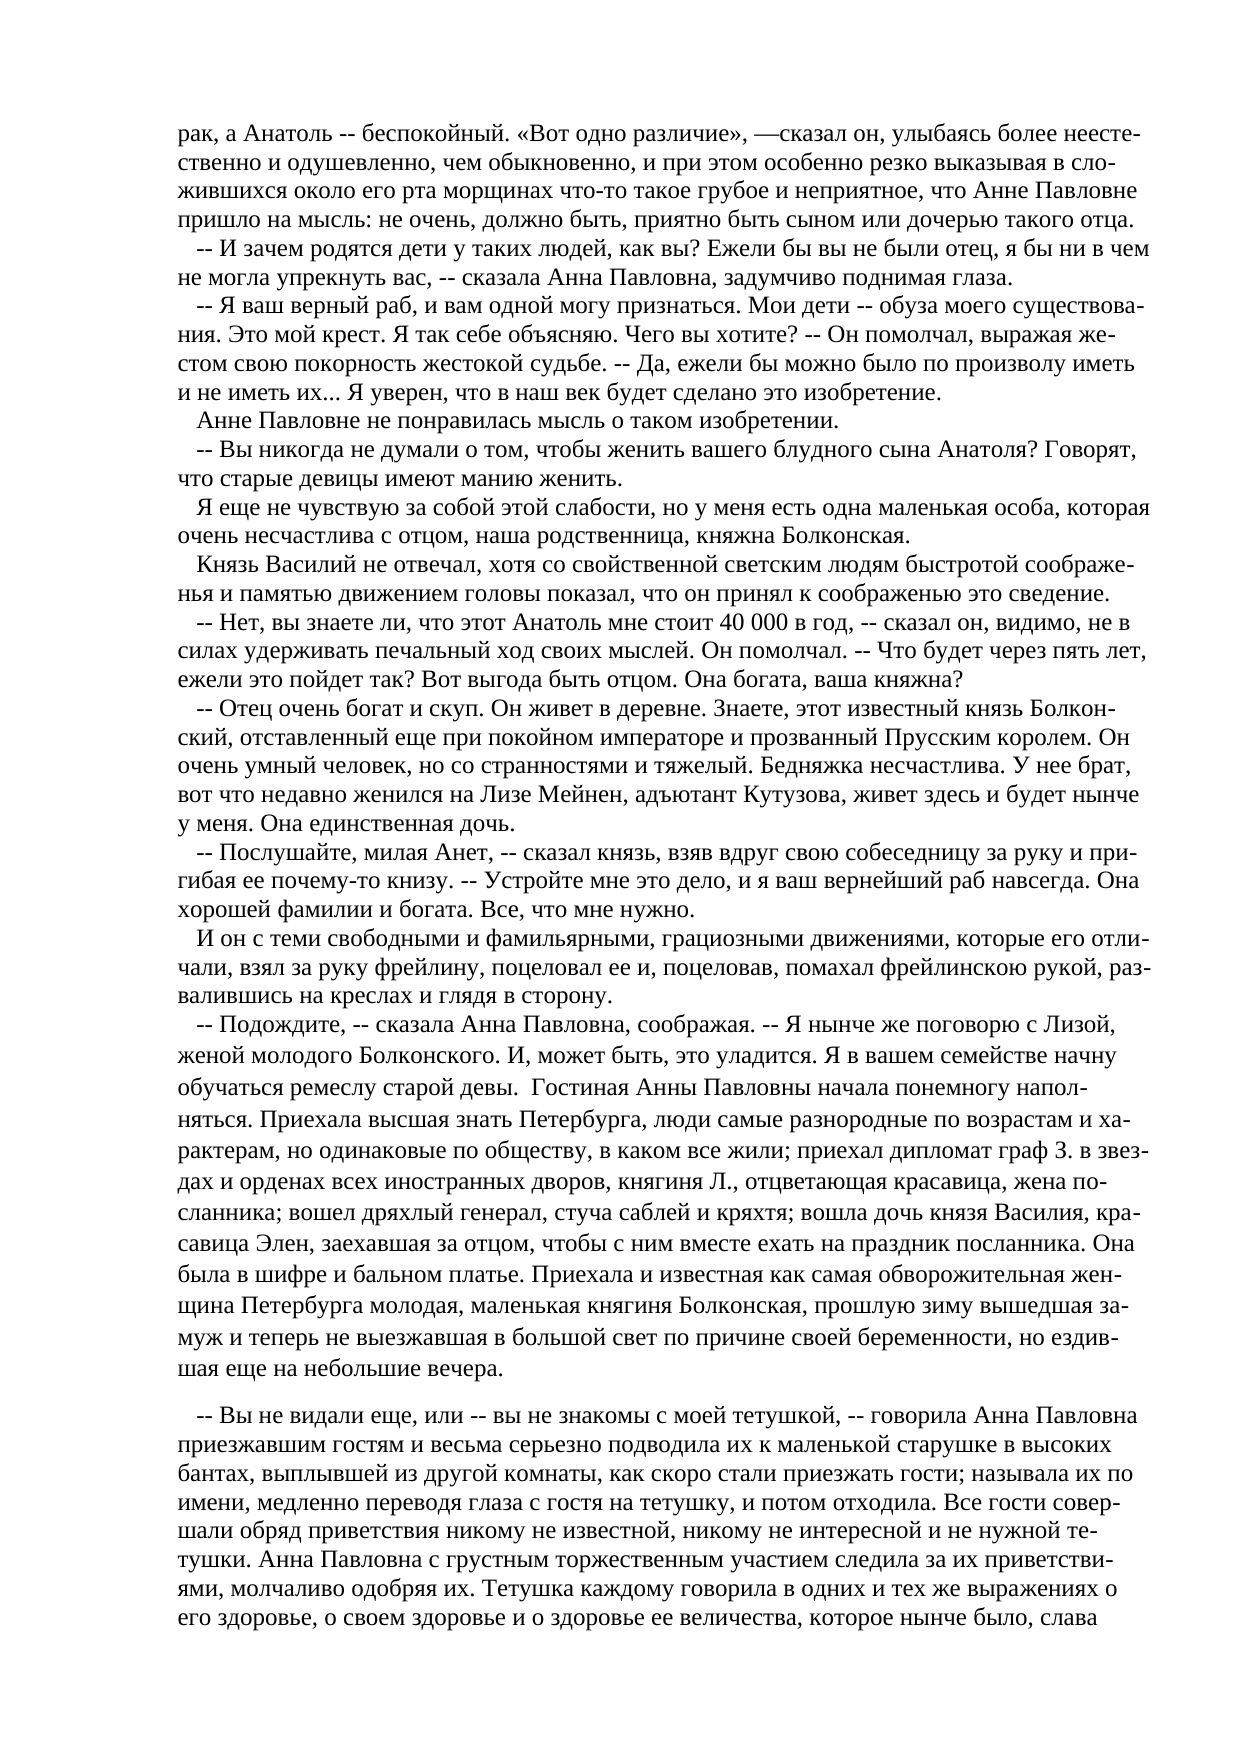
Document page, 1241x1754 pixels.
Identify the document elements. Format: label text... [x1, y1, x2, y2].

text -- Вы никогда не думали о том, чтобы женить вашего блудного сына Анатоля? Говорят, что старые девицы имеют манию женить. [177, 434, 1152, 492]
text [177, 1400, 1152, 1630]
text -- Нет, вы знаете ли, что этот Анатоль мне стоит 40 000 в год, -- сказал он, видимо, не в силах удерживать печальный ход своих мыслей. Он помолчал. -- Что будет через пять лет, ежели это пойдет так? Вот выгода быть отцом. Она богата, ваша княжна? [177, 607, 1152, 693]
text -- Подождите, -- сказала Анна Павловна, соображая. -- Я нынче же поговорю с Лизой, женой молодого Болконского. И, может быть, это уладится. Я в вашем семействе начну обучаться ремеслу старой девы. Гостиная Анны Павловны начала понемногу наполняться. Приехала высшая знать Петербурга, люди самые разнородные по возрастам и характерам, но одинаковые по обществу, в каком все жили; приехал дипломат граф З. в звездах и орденах всех иностранных дворов, княгиня Л., отцветающая красавица, жена посланника; вошел дряхлый генерал, стуча саблей и кряхтя; вошла дочь князя Василия, красавица Элен, заехавшая за отцом, чтобы с ним вместе ехать на праздник посланника. Она была в шифре и бальном платье. Приехала и известная как самая обворожительная женщина Петербурга молодая, маленькая княгиня Болконская, прошлую зиму вышедшая замуж и теперь не выезжавшая в большой свет по причине своей беременности, но ездившая еще на небольшие вечера. [177, 1009, 1152, 1381]
text Я еще не чувствую за собой этой слабости, но у меня есть одна маленькая особа, которая очень несчастлива с отцом, наша родственница, княжна Болконская. [177, 492, 1152, 549]
text -- Отец очень богат и скуп. Он живет в деревне. Знаете, этот известный князь Болконский, отставленный еще при покойном императоре и прозванный Прусским королем. Он очень умный человек, но со странностями и тяжелый. Бедняжка несчастлива. У нее брат, вот что недавно женился на Лизе Мейнен, адъютант Кутузова, живет здесь и будет нынче у меня. Она единственная дочь. [177, 693, 1152, 837]
text Анне Павловне не понравилась мысль о таком изобретении. [177, 406, 1152, 434]
text -- Послушайте, милая Анет, -- сказал князь, взяв вдруг свою собеседницу за руку и пригибая ее почему-то книзу. -- Устройте мне это дело, и я ваш вернейший раб навсегда. Она хорошей фамилии и богата. Все, что мне нужно. [177, 837, 1152, 923]
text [177, 118, 1152, 233]
text Князь Василий не отвечал, хотя со свойственной светским людям быстротой соображенья и памятью движением головы показал, что он принял к соображенью это сведение. [177, 549, 1152, 607]
text -- И зачем родятся дети у таких людей, как вы? Ежели бы вы не были отец, я бы ни в чем не могла упрекнуть вас, -- сказала Анна Павловна, задумчиво поднимая глаза. [177, 233, 1152, 291]
text И он с теми свободными и фамильярными, грациозными движениями, которые его отличали, взял за руку фрейлину, поцеловал ее и, поцеловав, помахал фрейлинскою рукой, развалившись на креслах и глядя в сторону. [177, 923, 1152, 1009]
text -- Я ваш верный раб, и вам одной могу признаться. Мои дети -- обуза моего существования. Это мой крест. Я так себе объясняю. Чего вы хотите? -- Он помолчал, выражая жестом свою покорность жестокой судьбе. -- Да, ежели бы можно было по произволу иметь и не иметь их... Я уверен, что в наш век будет сделано это изобретение. [177, 291, 1152, 406]
